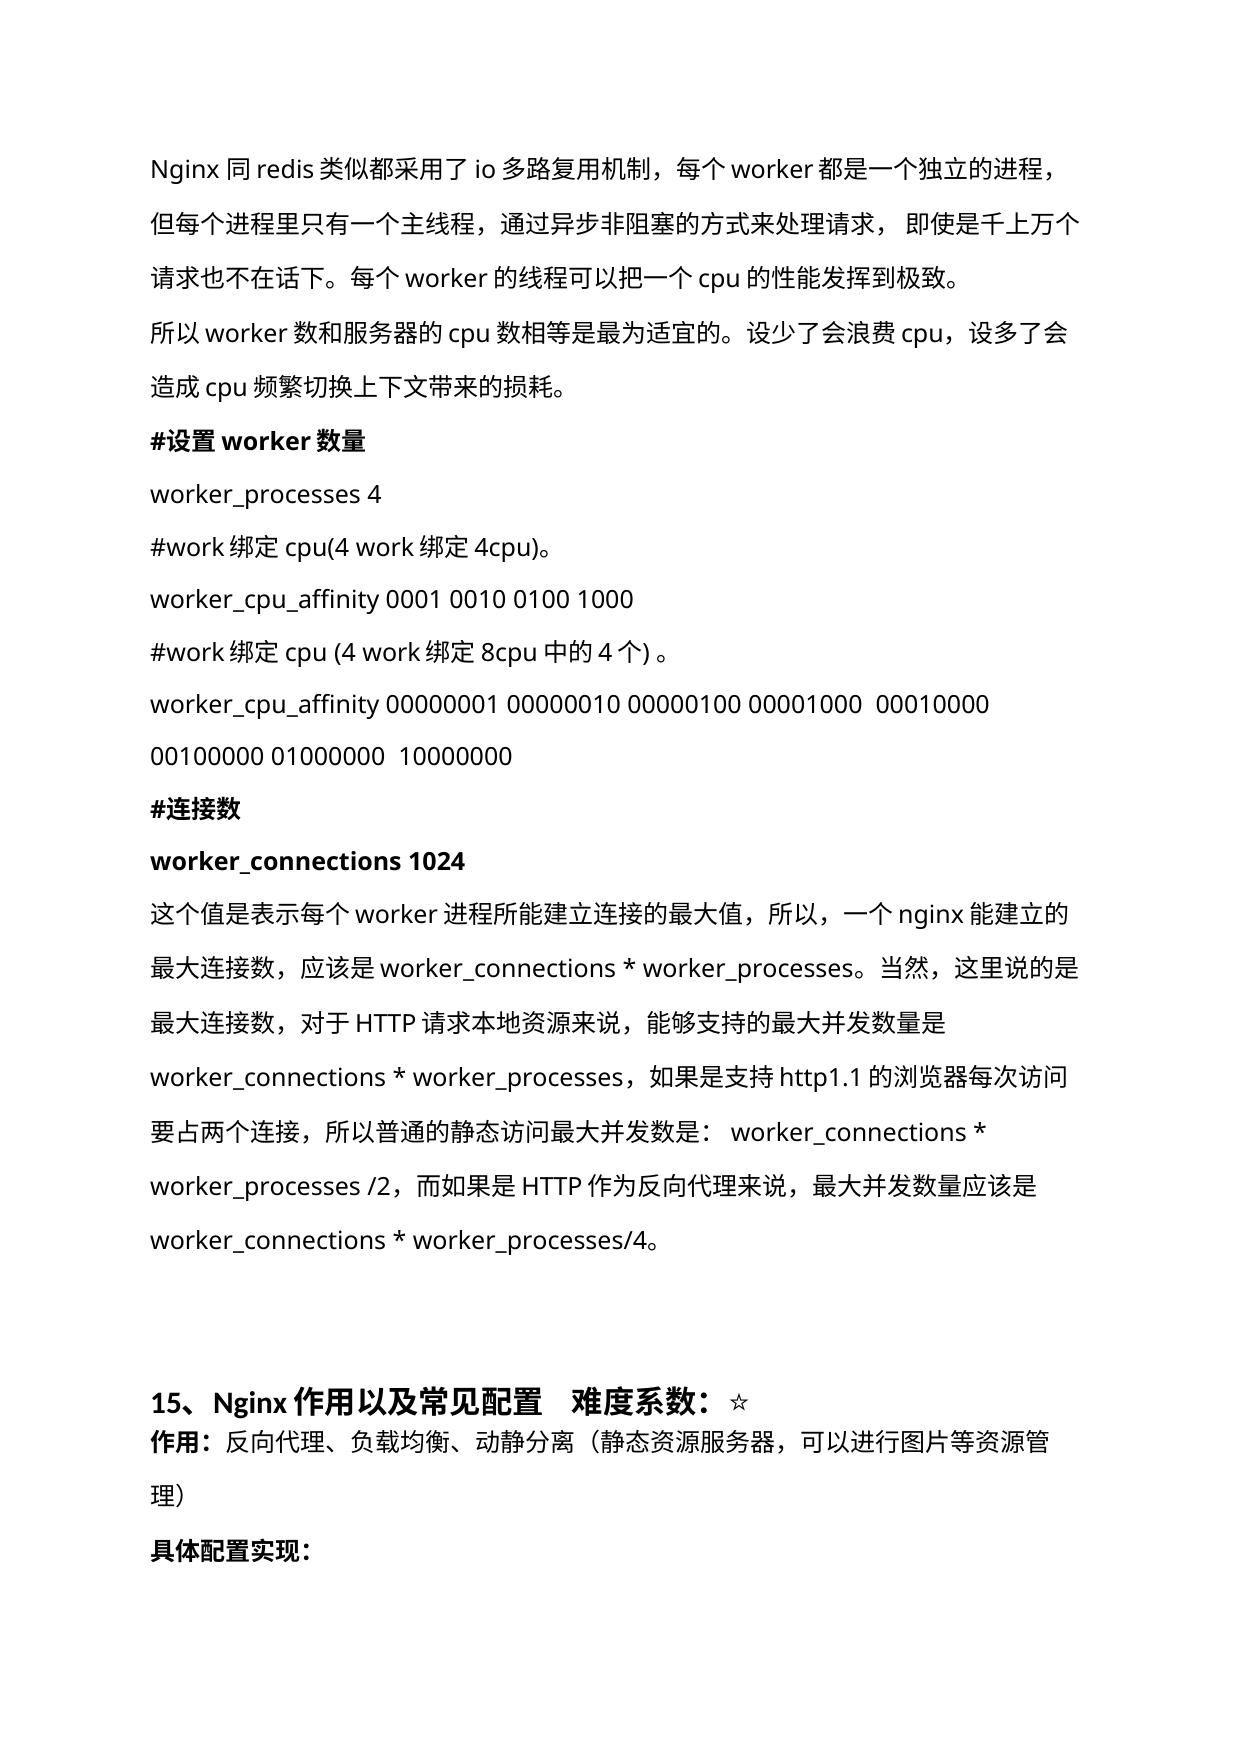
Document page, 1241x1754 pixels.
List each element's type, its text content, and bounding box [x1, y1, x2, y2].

text 所以worker数和服务器的cpu数相等是最为适宜的。设少了会浪费cpu，设多了会造成cpu频繁切换上下文带来的损耗。 [150, 313, 1090, 404]
text Nginx 同redis类似都采用了io多路复用机制，每个worker都是一个独立的进程，但每个进程里只有一个主线程，通过异步非阻塞的方式来处理请求， 即使是千上万个请求也不在话下。每个worker的线程可以把一个cpu的性能发挥到极致。 [150, 150, 1090, 295]
subtitle 15、Nginx作用以及常见配置 难度系数：⭐ [150, 1377, 1090, 1422]
text #work绑定cpu (4 work绑定8cpu中的4个) 。 [150, 633, 1090, 669]
text #设置worker数量 [150, 422, 1090, 458]
text worker_processes 4 [150, 476, 1090, 510]
text worker_cpu_affinity 00000001 00000010 00000100 00001000 00010000 00100000 01000000 10000000 [150, 687, 1090, 772]
text worker_cpu_affinity 0001 0010 0100 1000 [150, 582, 1090, 616]
text worker_connections 1024 [150, 843, 1090, 878]
text 作用：反向代理、负载均衡、动静分离（静态资源服务器，可以进行图片等资源管理） [150, 1422, 1090, 1513]
text #连接数 [150, 789, 1090, 825]
text #work绑定cpu(4 work绑定4cpu)。 [150, 527, 1090, 563]
text 这个值是表示每个worker进程所能建立连接的最大值，所以，一个nginx能建立的最大连接数，应该是worker_connections * worker_processes。当然，这里说的是最大连接数，对于HTTP请求本地资源来说，能够支持的最大并发数量是worker_connections * worker_processes，如果是支持http1.1的浏览器每次访问要占两个连接，所以普通的静态访问最大并发数是： worker_connections * worker_processes /2，而如果是HTTP作为反向代理来说，最大并发数量应该是worker_connections * worker_processes/4。 [150, 894, 1090, 1257]
text 具体配置实现： [150, 1531, 1090, 1567]
